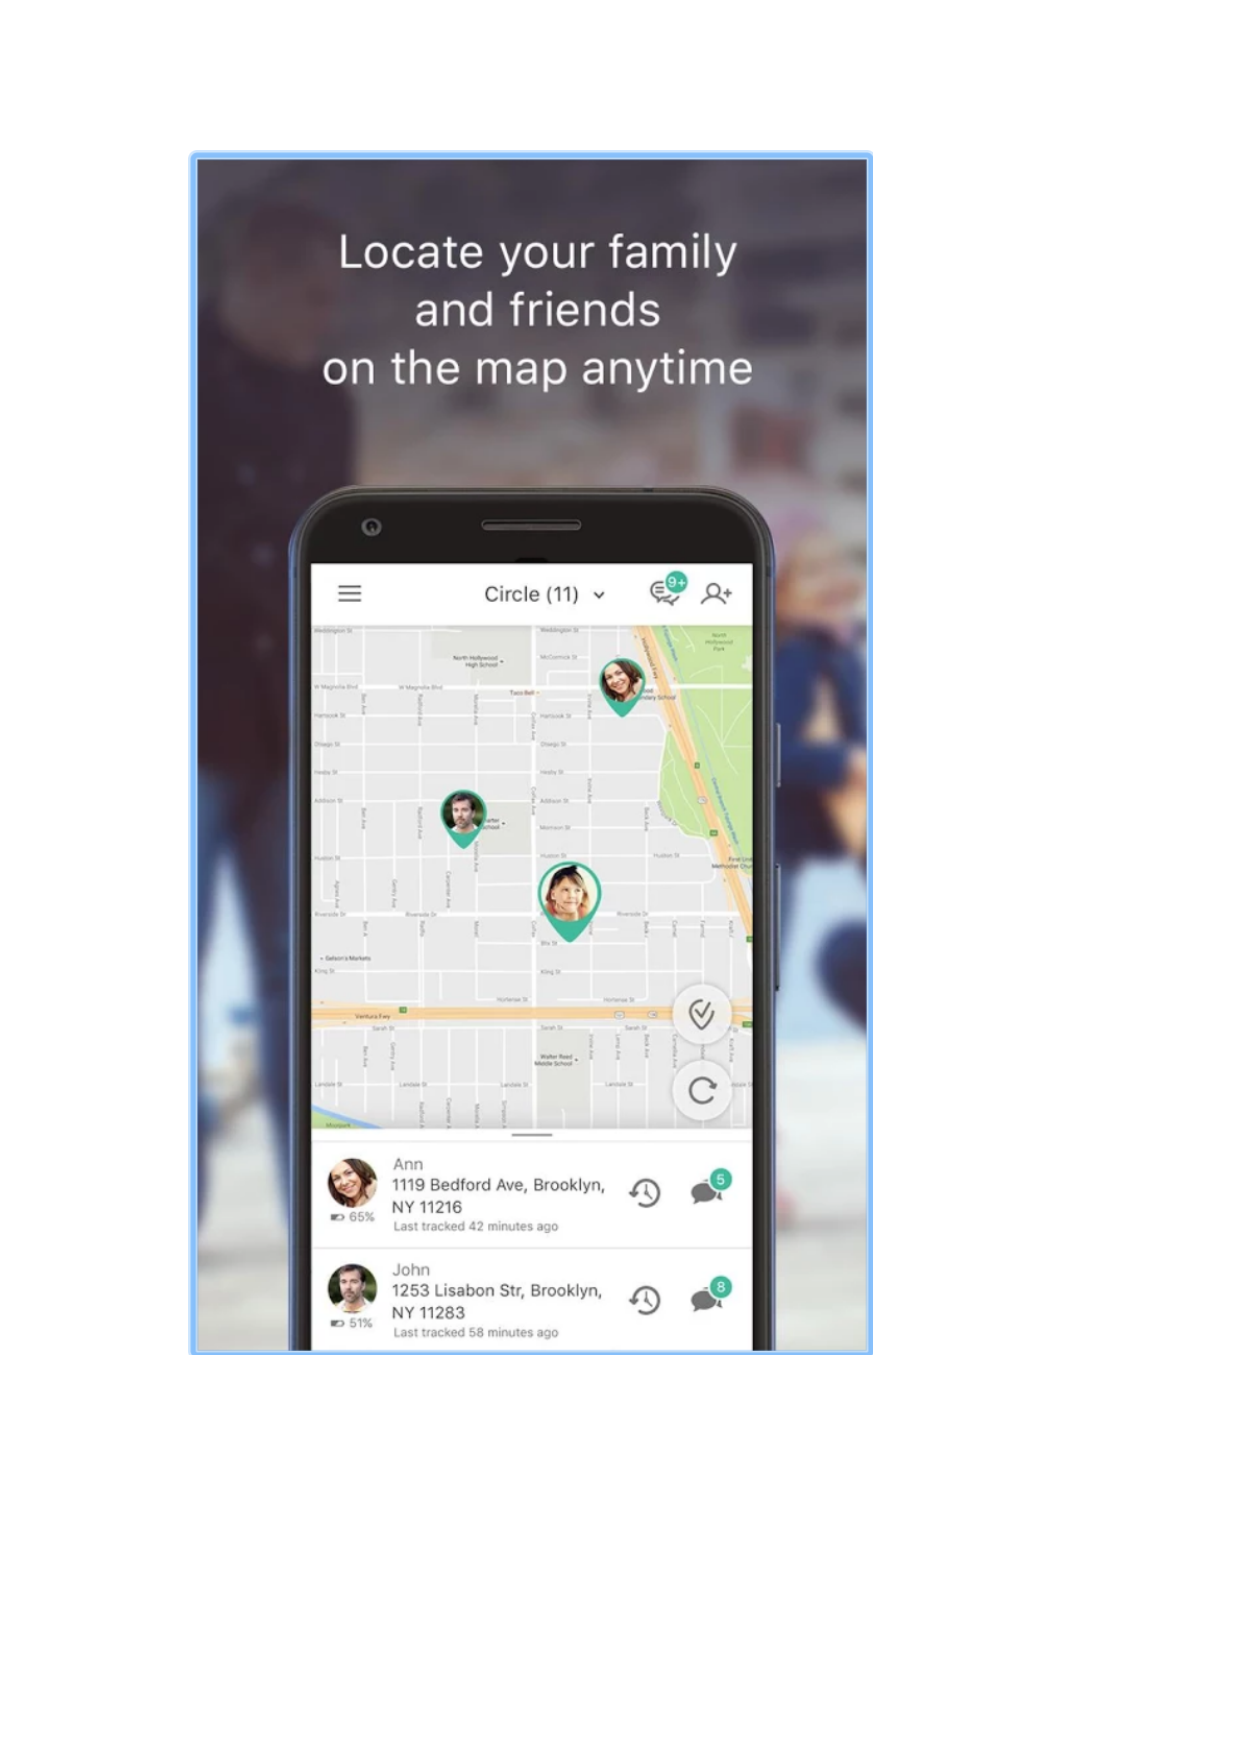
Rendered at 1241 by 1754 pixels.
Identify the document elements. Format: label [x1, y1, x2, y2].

picture [187, 150, 873, 1355]
